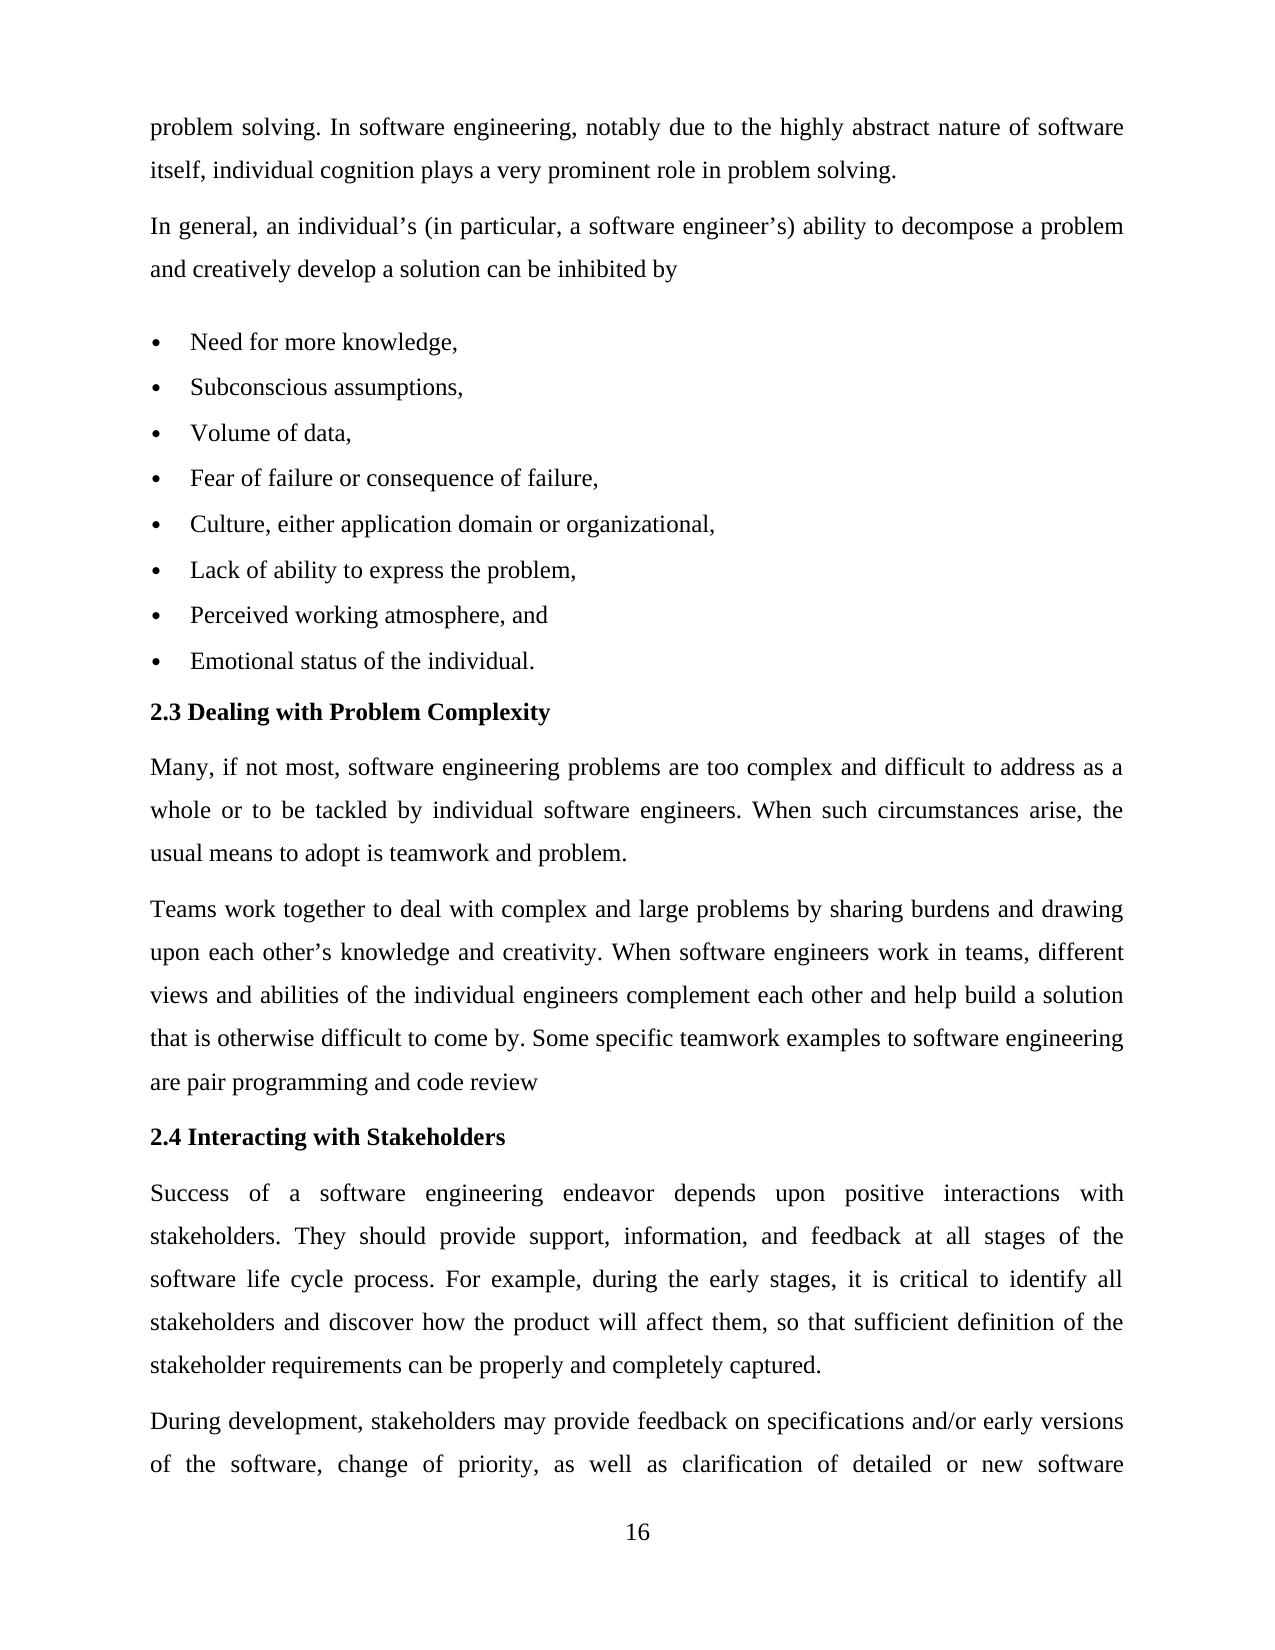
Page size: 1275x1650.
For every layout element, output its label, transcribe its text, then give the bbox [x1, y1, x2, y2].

list Need for more knowledge, [152, 327, 1125, 355]
text In general, an individual’s (in particular, a software engineer’s) ability to decompose a problem and creatively develop a solution can be inhibited by [150, 211, 1125, 283]
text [150, 1406, 1125, 1478]
list Subconscious assumptions, [152, 372, 1125, 401]
list Fear of failure or consequence of failure, [152, 463, 1125, 492]
text Teams work together to deal with complex and large problems by sharing burdens and drawing upon each other’s knowledge and creativity. When software engineers work in teams, different views and abilities of the individual engineers complement each other and help build a solution that is otherwise difficult to come by. Some specific teamwork examples to software engineering are pair programming and code review [150, 894, 1125, 1095]
list Lack of ability to express the problem, [152, 555, 1125, 583]
text Success of a software engineering endeavor depends upon positive interactions with stakeholders. They should provide support, information, and feedback at all stages of the software life cycle process. For example, during the early stages, it is critical to identify all stakeholders and discover how the product will affect them, so that sufficient definition of the stakeholder requirements can be properly and completely captured. [150, 1178, 1125, 1379]
text 2.3 Dealing with Problem Complexity [150, 697, 1125, 725]
list Culture, either application domain or organizational, [152, 509, 1125, 538]
list Perceived working atmosphere, and [152, 600, 1125, 629]
list Volume of data, [152, 418, 1125, 447]
text 2.4 Interacting with Stakeholders [150, 1122, 1125, 1151]
list Emotional status of the individual. [152, 646, 1125, 675]
text Many, if not most, software engineering problems are too complex and difficult to address as a whole or to be tackled by individual software engineers. When such circumstances arise, the usual means to adopt is teamwork and problem. [150, 752, 1125, 867]
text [150, 112, 1125, 184]
